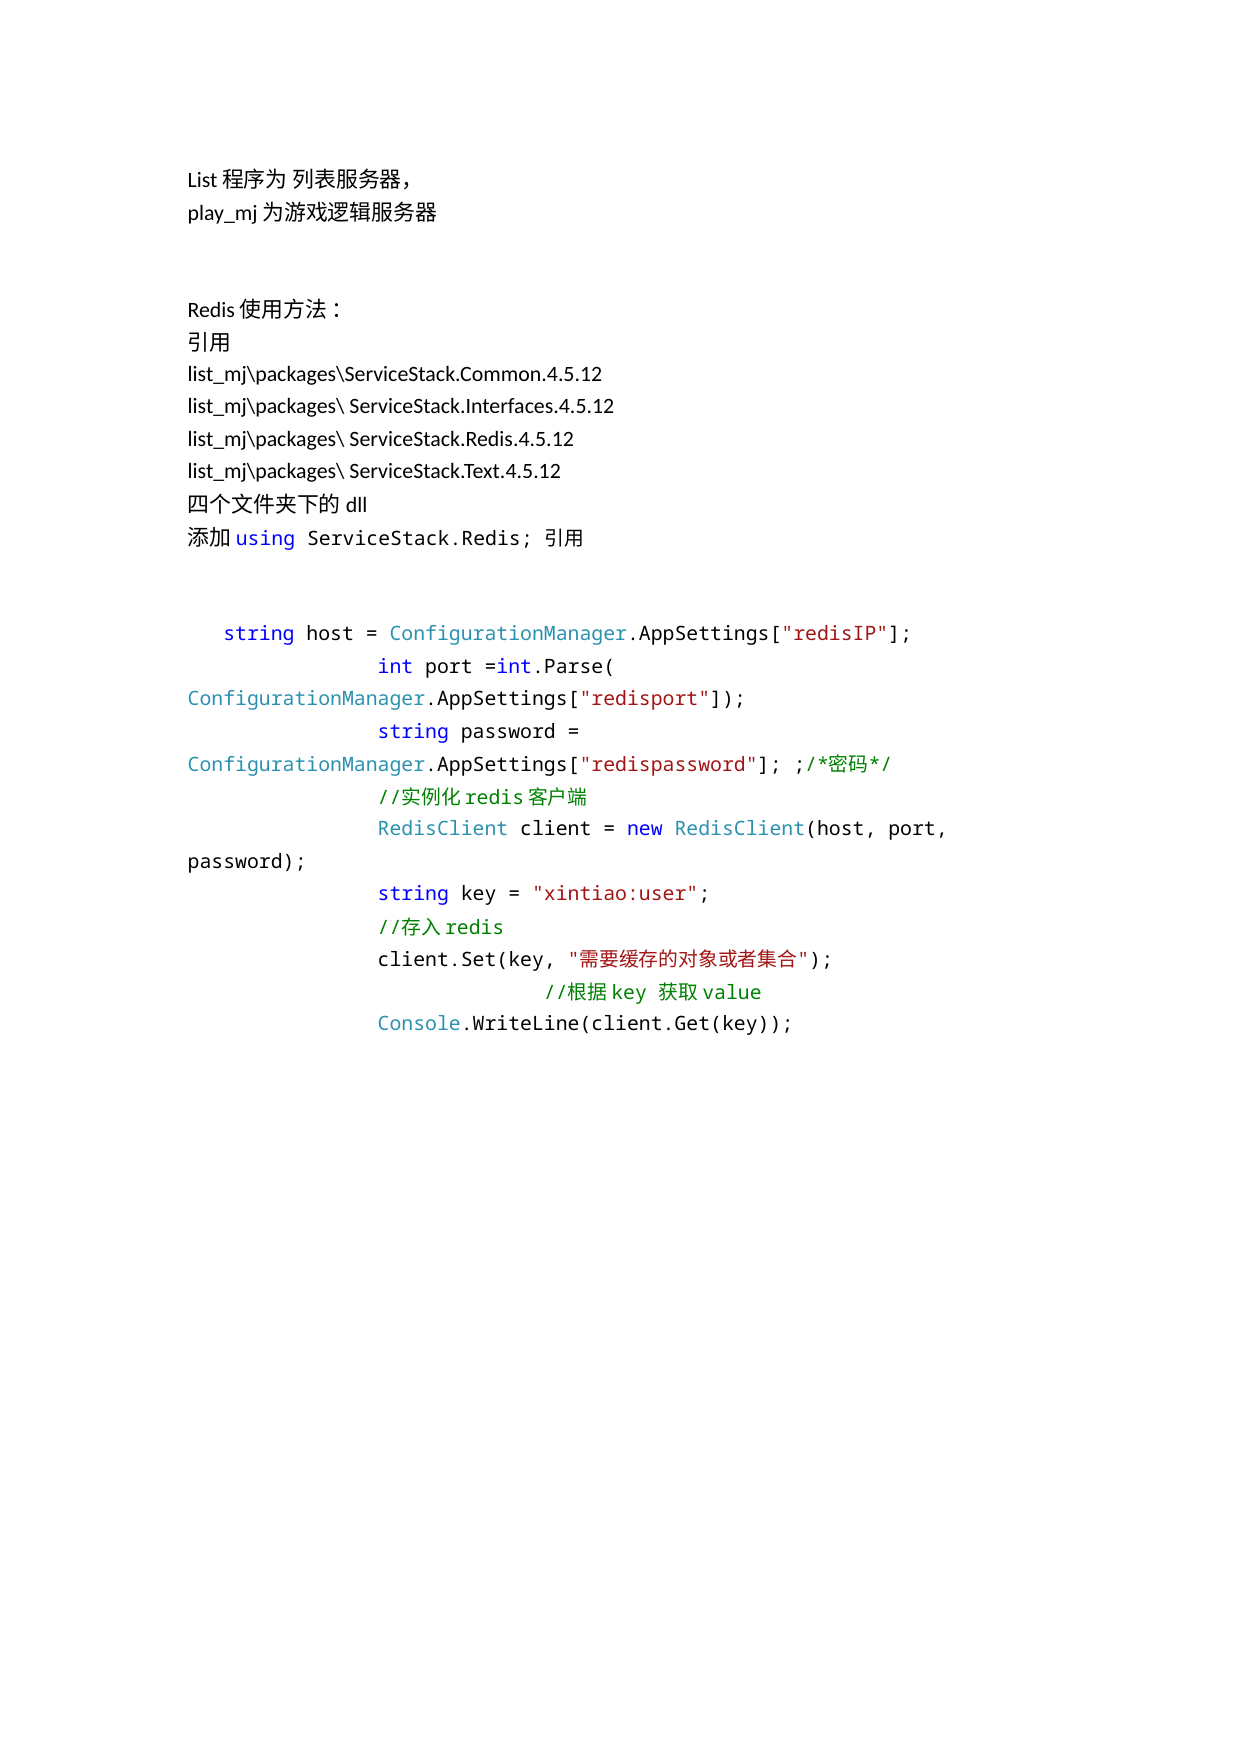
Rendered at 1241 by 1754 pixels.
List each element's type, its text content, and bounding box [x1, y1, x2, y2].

text 添加using ServiceStack.Redis; 引用 [187, 519, 1053, 552]
text RedisClient client = new RedisClient(host, port, password); [187, 812, 1053, 877]
text 引用 [187, 324, 1053, 357]
text 四个文件夹下的 dll [187, 487, 1053, 519]
text string password = ConfigurationManager.AppSettings["redispassword"]; ;/*密码*/ [187, 714, 1053, 779]
text string host = ConfigurationManager.AppSettings["redisIP"]; [187, 617, 1053, 649]
text //存入redis [187, 909, 1053, 942]
text string key = "xintiao:user"; [187, 877, 1053, 909]
text client.Set(key, "需要缓存的对象或者集合"); [187, 942, 1053, 974]
text Redis使用方法 ： [187, 292, 1053, 324]
text play_mj为游戏逻辑服务器 [187, 194, 1053, 227]
text int port =int.Parse( ConfigurationManager.AppSettings["redisport"]); [187, 649, 1053, 714]
text List程序为 列表服务器， [187, 162, 1053, 194]
text //实例化redis客户端 [187, 779, 1053, 812]
text //根据key 获取value [187, 974, 1053, 1007]
text list_mj\packages\ ServiceStack.Redis.4.5.12 [187, 422, 1053, 454]
text list_mj\packages\ ServiceStack.Text.4.5.12 [187, 454, 1053, 487]
text list_mj\packages\ServiceStack.Common.4.5.12 [187, 357, 1053, 389]
text Console.WriteLine(client.Get(key)); [187, 1007, 1053, 1039]
text list_mj\packages\ ServiceStack.Interfaces.4.5.12 [187, 389, 1053, 422]
